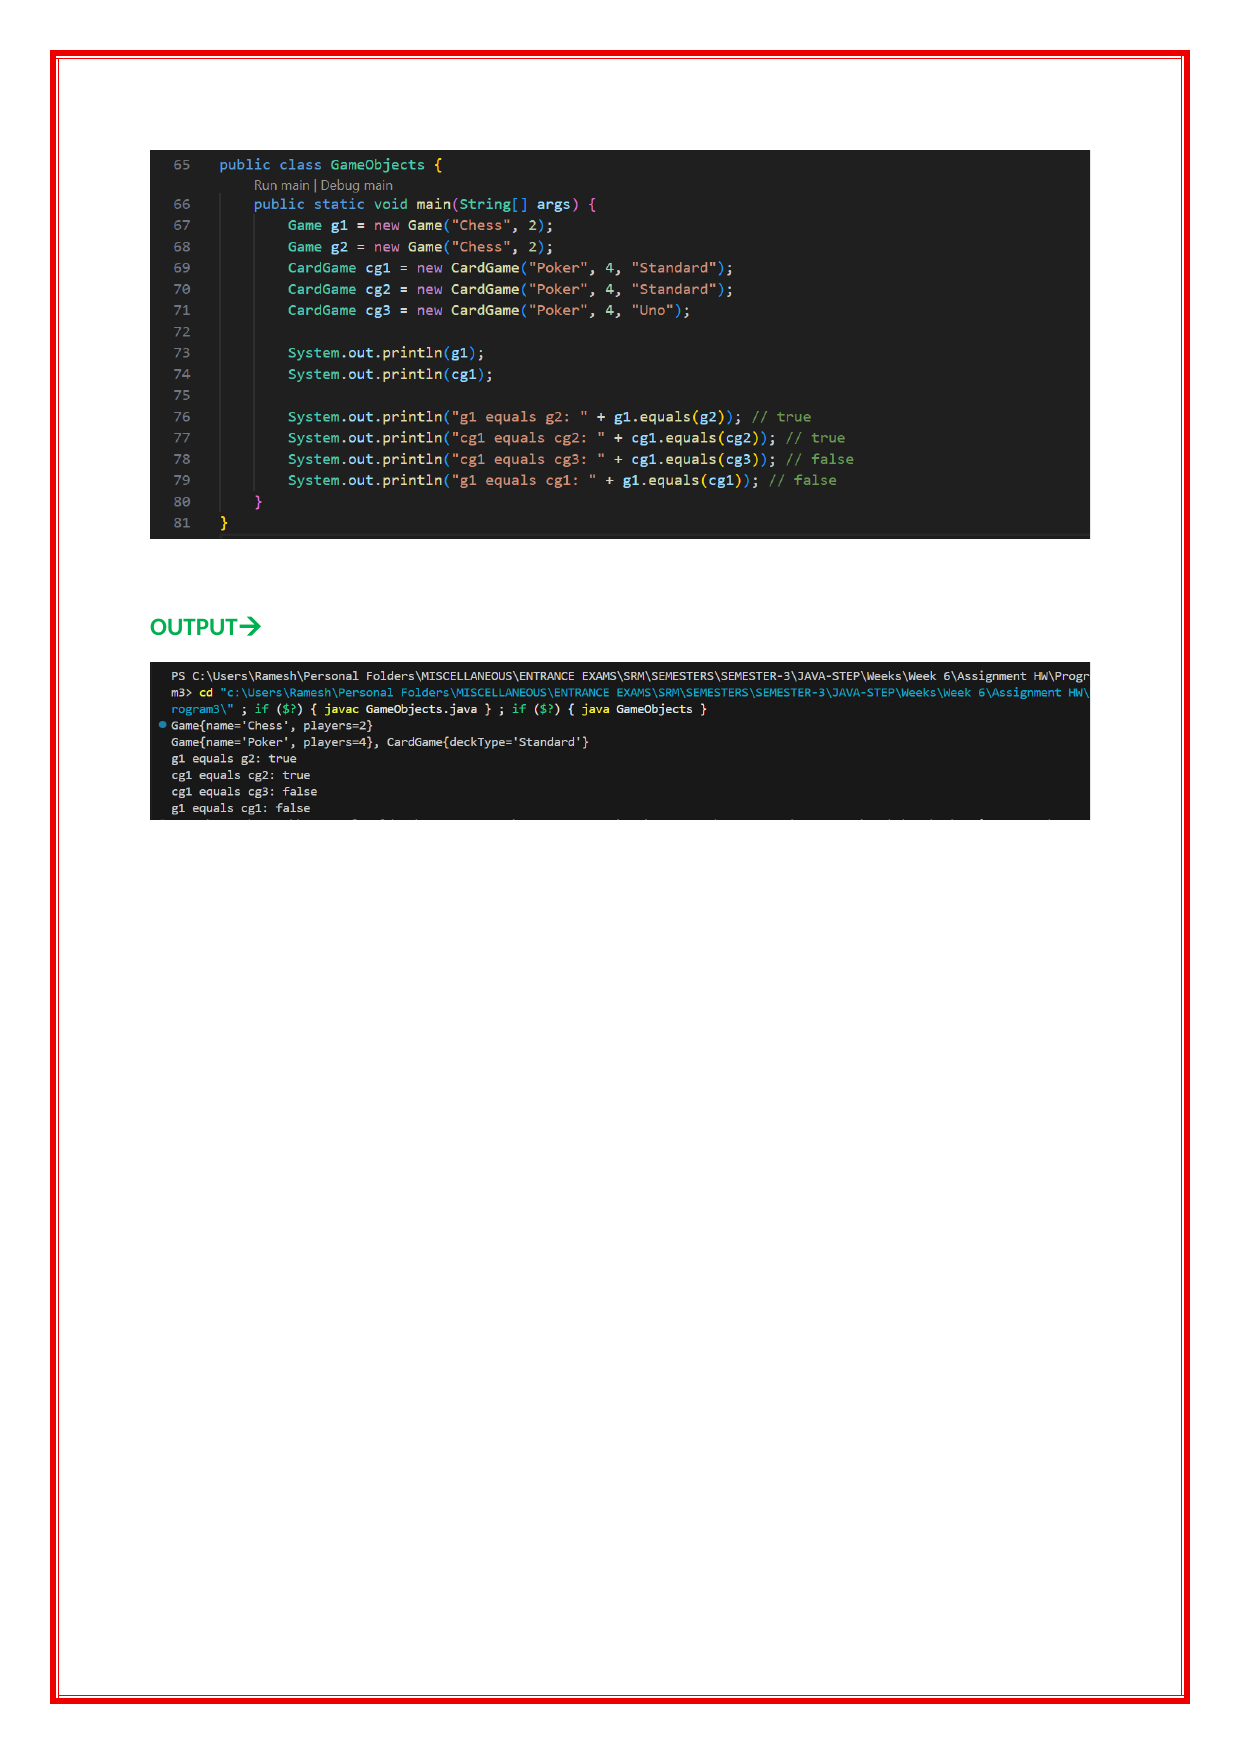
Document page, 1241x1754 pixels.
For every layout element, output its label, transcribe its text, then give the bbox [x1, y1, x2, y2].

picture [150, 662, 1091, 820]
text OUTPUT [150, 611, 1090, 641]
picture [150, 150, 1091, 539]
